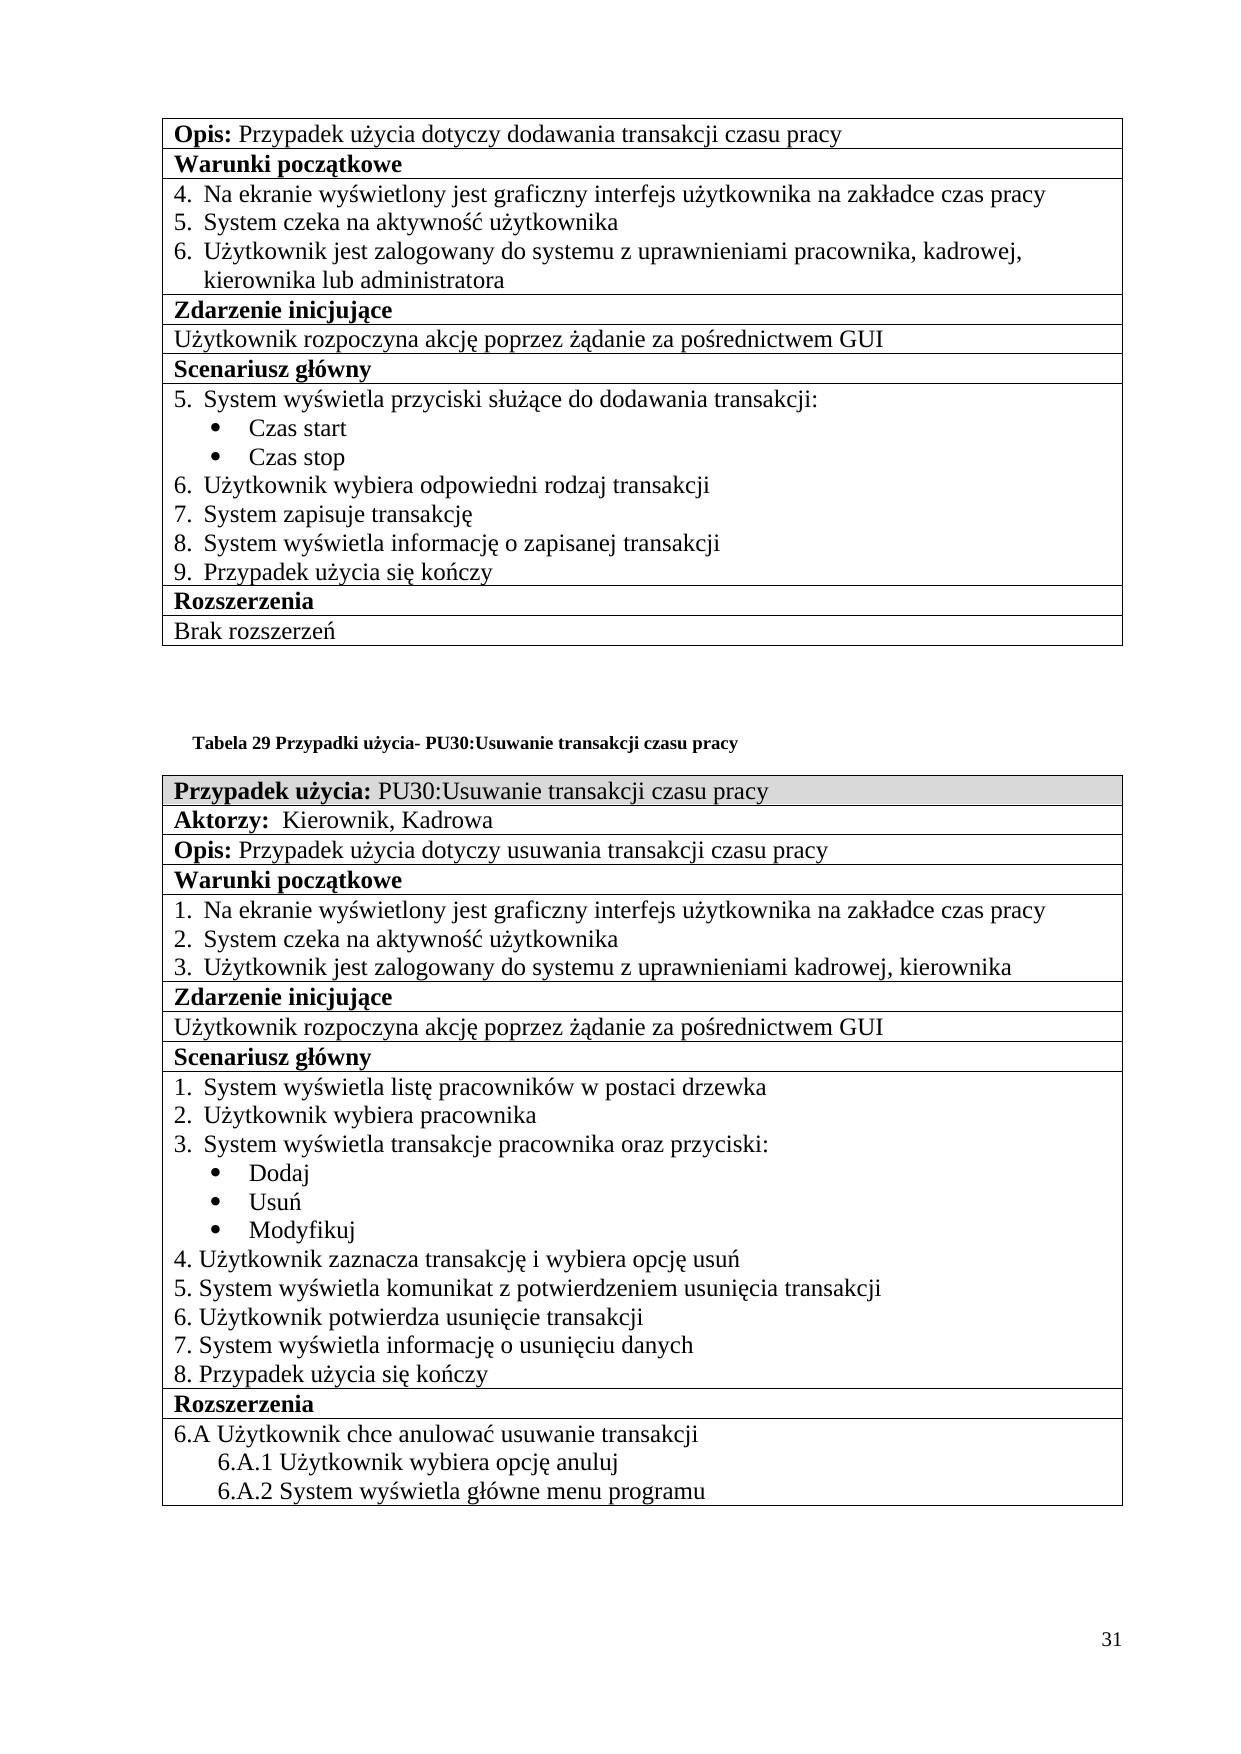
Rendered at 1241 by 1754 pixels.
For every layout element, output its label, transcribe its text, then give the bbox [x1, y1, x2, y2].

table_cell Użytkownik rozpoczyna akcję poprzez żądanie za pośrednictwem GUI [163, 325, 1122, 353]
table_header Przypadek użycia: PU30:Usuwanie transakcji czasu pracy [163, 776, 1122, 804]
table_cell 6.A Użytkownik chce anulować usuwanie transakcji 6.A.1 Użytkownik wybiera opcję anuluj 6.A.2 System wyświetla główne menu programu [163, 1419, 1122, 1505]
table_cell Opis: Przypadek użycia dotyczy dodawania transakcji czasu pracy [163, 119, 1122, 148]
table_cell Rozszerzenia [163, 586, 1122, 615]
table_cell Rozszerzenia [163, 1389, 1122, 1418]
table_cell Scenariusz główny [163, 1042, 1122, 1071]
table_cell Na ekranie wyświetlony jest graficzny interfejs użytkownika na zakładce czas pracy System czeka na aktywność użytkownika Użytkownik jest zalogowany do systemu z uprawnieniami pracownika, kadrowej, kierownika lub administratora [163, 179, 1122, 294]
table_cell Warunki początkowe [163, 865, 1122, 894]
table_cell Na ekranie wyświetlony jest graficzny interfejs użytkownika na zakładce czas pracy System czeka na aktywność użytkownika Użytkownik jest zalogowany do systemu z uprawnieniami kadrowej, kierownika [163, 895, 1122, 981]
table_cell Scenariusz główny [163, 354, 1122, 383]
table_cell Warunki początkowe [163, 149, 1122, 178]
table_cell Zdarzenie inicjujące [163, 982, 1122, 1011]
table_cell Brak rozszerzeń [163, 616, 1122, 645]
table_cell System wyświetla przyciski służące do dodawania transakcji: Czas start Czas stop Użytkownik wybiera odpowiedni rodzaj transakcji System zapisuje transakcję System wyświetla informację o zapisanej transakcji Przypadek użycia się kończy [163, 384, 1122, 585]
table_cell Opis: Przypadek użycia dotyczy usuwania transakcji czasu pracy [163, 835, 1122, 864]
table_cell System wyświetla listę pracowników w postaci drzewka Użytkownik wybiera pracownika System wyświetla transakcje pracownika oraz przyciski: Dodaj Usuń Modyfikuj 4. Użytkownik zaznacza transakcję i wybiera opcję usuń 5. System wyświetla komunikat z potwierdzeniem usunięcia transakcji 6. Użytkownik potwierdza usunięcie transakcji 7. System wyświetla informację o usunięciu danych 8. Przypadek użycia się kończy [163, 1072, 1122, 1388]
text Tabela 29 Przypadki użycia- PU30:Usuwanie transakcji czasu pracy [118, 732, 1122, 754]
table_cell Zdarzenie inicjujące [163, 295, 1122, 323]
table_cell Użytkownik rozpoczyna akcję poprzez żądanie za pośrednictwem GUI [163, 1012, 1122, 1041]
table_cell Aktorzy: Kierownik, Kadrowa [163, 806, 1122, 834]
